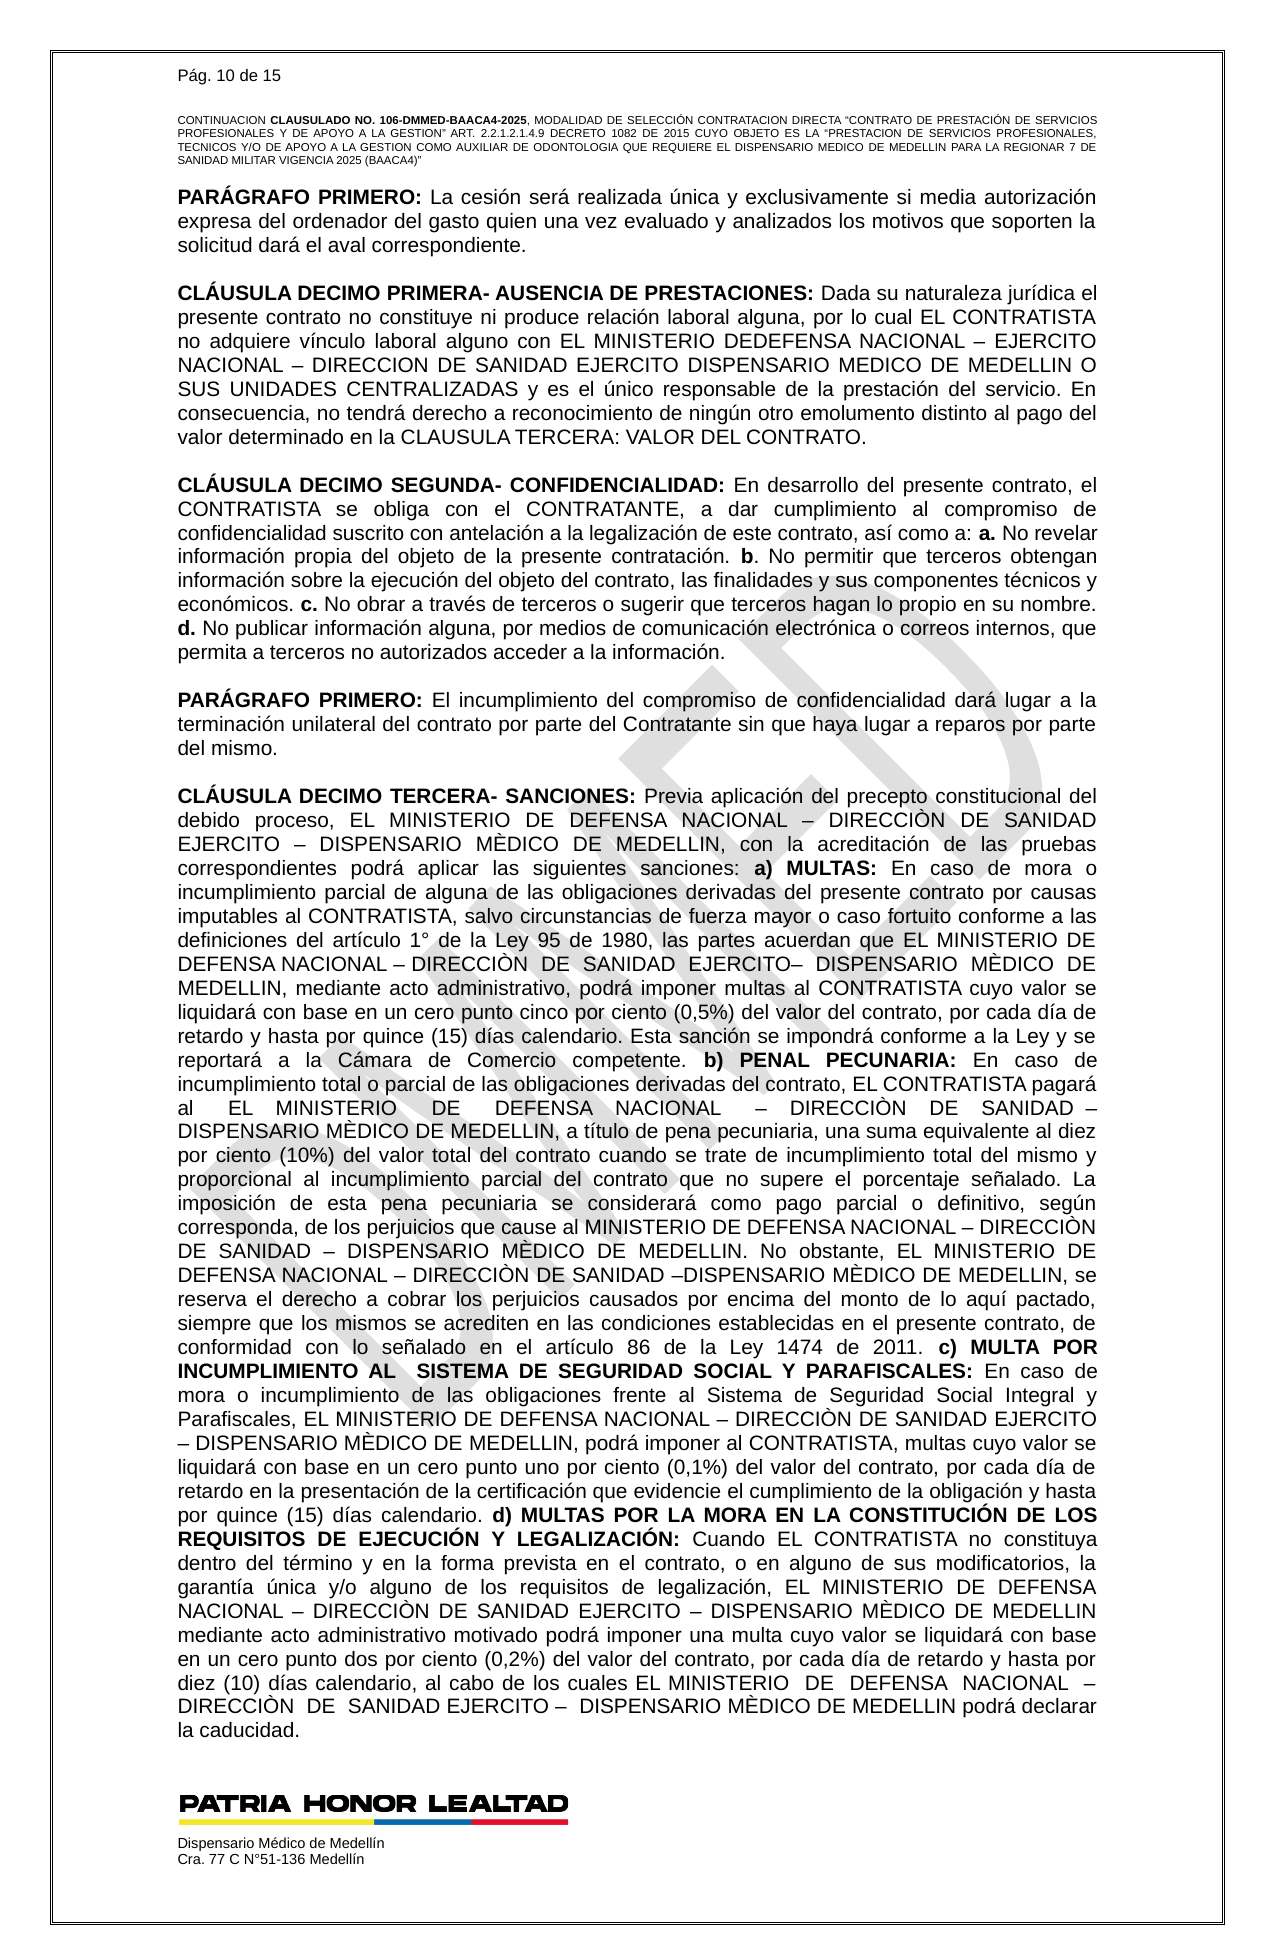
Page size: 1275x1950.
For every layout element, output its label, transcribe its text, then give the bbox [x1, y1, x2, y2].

picture [179, 1795, 569, 1825]
text CLÁUSULA DECIMO PRIMERA- AUSENCIA DE PRESTACIONES: Dada su naturaleza jurídica el presente contrato no constituye ni produce relación laboral alguna, por lo cual EL CONTRATISTA no adquiere vínculo laboral alguno con EL MINISTERIO DEDEFENSA NACIONAL – EJERCITO NACIONAL – DIRECCION DE SANIDAD EJERCITO DISPENSARIO MEDICO DE MEDELLIN O SUS UNIDADES CENTRALIZADAS y es el único responsable de la prestación del servicio. En consecuencia, no tendrá derecho a reconocimiento de ningún otro emolumento distinto al pago del valor determinado en la CLAUSULA TERCERA: VALOR DEL CONTRATO. [177, 281, 1098, 448]
text CLÁUSULA DECIMO TERCERA- SANCIONES: Previa aplicación del precepto constitucional del debido proceso, EL MINISTERIO DE DEFENSA NACIONAL – DIRECCIÒN DE SANIDAD EJERCITO – DISPENSARIO MÈDICO DE MEDELLIN, con la acreditación de las pruebas correspondientes podrá aplicar las siguientes sanciones: a) MULTAS: En caso de mora o incumplimiento parcial de alguna de las obligaciones derivadas del presente contrato por causas imputables al CONTRATISTA, salvo circunstancias de fuerza mayor o caso fortuito conforme a las definiciones del artículo 1° de la Ley 95 de 1980, las partes acuerdan que EL MINISTERIO DE DEFENSA NACIONAL – DIRECCIÒN DE SANIDAD EJERCITO– DISPENSARIO MÈDICO DE MEDELLIN, mediante acto administrativo, podrá imponer multas al CONTRATISTA cuyo valor se liquidará con base en un cero punto cinco por ciento (0,5%) del valor del contrato, por cada día de retardo y hasta por quince (15) días calendario. Esta sanción se impondrá conforme a la Ley y se reportará a la Cámara de Comercio competente. b) PENAL PECUNARIA: En caso de incumplimiento total o parcial de las obligaciones derivadas del contrato, EL CONTRATISTA pagará al EL MINISTERIO DE DEFENSA NACIONAL – DIRECCIÒN DE SANIDAD – DISPENSARIO MÈDICO DE MEDELLIN, a título de pena pecuniaria, una suma equivalente al diez por ciento (10%) del valor total del contrato cuando se trate de incumplimiento total del mismo y proporcional al incumplimiento parcial del contrato que no supere el porcentaje señalado. La imposición de esta pena pecuniaria se considerará como pago parcial o definitivo, según corresponda, de los perjuicios que cause al MINISTERIO DE DEFENSA NACIONAL – DIRECCIÒN DE SANIDAD – DISPENSARIO MÈDICO DE MEDELLIN. No obstante, EL MINISTERIO DE DEFENSA NACIONAL – DIRECCIÒN DE SANIDAD –DISPENSARIO MÈDICO DE MEDELLIN, se reserva el derecho a cobrar los perjuicios causados por encima del monto de lo aquí pactado, siempre que los mismos se acrediten en las condiciones establecidas en el presente contrato, de conformidad con lo señalado en el artículo 86 de la Ley 1474 de 2011. c) MULTA POR INCUMPLIMIENTO AL SISTEMA DE SEGURIDAD SOCIAL Y PARAFISCALES: En caso de mora o incumplimiento de las obligaciones frente al Sistema de Seguridad Social Integral y Parafiscales, EL MINISTERIO DE DEFENSA NACIONAL – DIRECCIÒN DE SANIDAD EJERCITO – DISPENSARIO MÈDICO DE MEDELLIN, podrá imponer al CONTRATISTA, multas cuyo valor se liquidará con base en un cero punto uno por ciento (0,1%) del valor del contrato, por cada día de retardo en la presentación de la certificación que evidencie el cumplimiento de la obligación y hasta por quince (15) días calendario. d) MULTAS POR LA MORA EN LA CONSTITUCIÓN DE LOS REQUISITOS DE EJECUCIÓN Y LEGALIZACIÓN: Cuando EL CONTRATISTA no constituya dentro del término y en la forma prevista en el contrato, o en alguno de sus modificatorios, la garantía única y/o alguno de los requisitos de legalización, EL MINISTERIO DE DEFENSA NACIONAL – DIRECCIÒN DE SANIDAD EJERCITO – DISPENSARIO MÈDICO DE MEDELLIN mediante acto administrativo motivado podrá imponer una multa cuyo valor se liquidará con base en un cero punto dos por ciento (0,2%) del valor del contrato, por cada día de retardo y hasta por diez (10) días calendario, al cabo de los cuales EL MINISTERIO DE DEFENSA NACIONAL – DIRECCIÒN DE SANIDAD EJERCITO – DISPENSARIO MÈDICO DE MEDELLIN podrá declarar la caducidad. [177, 784, 1098, 1742]
text PARÁGRAFO PRIMERO: El incumplimiento del compromiso de confidencialidad dará lugar a la terminación unilateral del contrato por parte del Contratante sin que haya lugar a reparos por parte del mismo. [177, 688, 1098, 760]
text PARÁGRAFO PRIMERO: La cesión será realizada única y exclusivamente si media autorización expresa del ordenador del gasto quien una vez evaluado y analizados los motivos que soporten la solicitud dará el aval correspondiente. [177, 185, 1098, 257]
text CLÁUSULA DECIMO SEGUNDA- CONFIDENCIALIDAD: En desarrollo del presente contrato, el CONTRATISTA se obliga con el CONTRATANTE, a dar cumplimiento al compromiso de confidencialidad suscrito con antelación a la legalización de este contrato, así como a: a. No revelar información propia del objeto de la presente contratación. b. No permitir que terceros obtengan información sobre la ejecución del objeto del contrato, las finalidades y sus componentes técnicos y económicos. c. No obrar a través de terceros o sugerir que terceros hagan lo propio en su nombre. d. No publicar información alguna, por medios de comunicación electrónica o correos internos, que permita a terceros no autorizados acceder a la información. [177, 472, 1098, 664]
